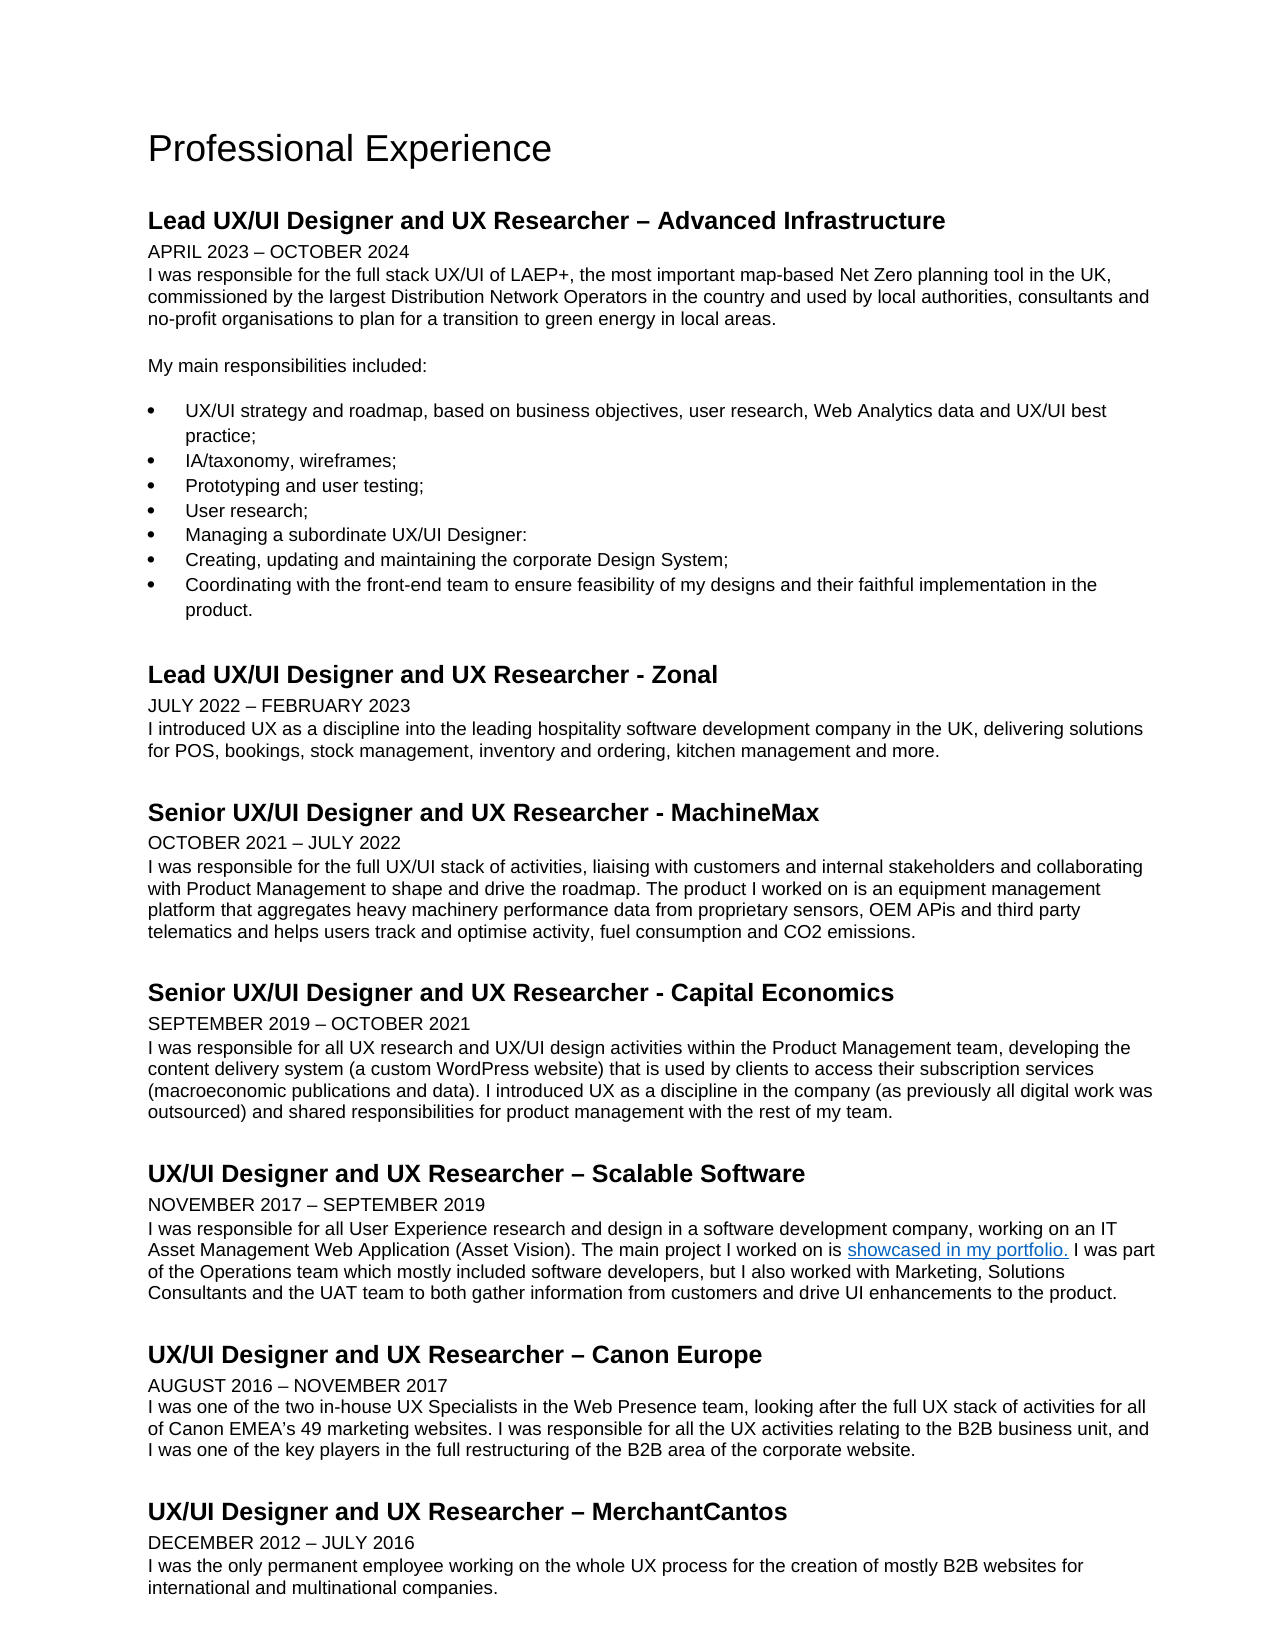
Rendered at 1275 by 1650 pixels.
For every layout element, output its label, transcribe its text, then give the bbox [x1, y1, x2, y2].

text My main responsibilities included: [148, 355, 1157, 376]
text november 2017 – september 2019 [148, 1194, 1157, 1215]
subtitle Lead UX/UI Designer and UX Researcher – Advanced Infrastructure [148, 193, 1157, 238]
text I was the only permanent employee working on the whole UX process for the creation of mostly B2B websites for international and multinational companies. [148, 1555, 1157, 1598]
subtitle Professional Experience [148, 126, 1157, 170]
list IA/taxonomy, wireframes; [148, 449, 1157, 471]
subtitle UX/UI Designer and UX Researcher – Canon Europe [148, 1326, 1157, 1372]
list Managing a subordinate UX/UI Designer: [148, 524, 1157, 546]
text APRIL 2023 – October 2024 [148, 241, 1157, 262]
list Coordinating with the front-end team to ensure feasibility of my designs and their faithful implementation in the product. [148, 574, 1157, 621]
text september 2019 – October 2021 [148, 1013, 1157, 1034]
text October 2021 – July 2022 [148, 832, 1157, 854]
text december 2012 – july 2016 [148, 1531, 1157, 1553]
subtitle Lead UX/UI Designer and UX Researcher - Zonal [148, 647, 1157, 692]
subtitle Senior UX/UI Designer and UX Researcher - MachineMax [148, 784, 1157, 830]
subtitle UX/UI Designer and UX Researcher – MerchantCantos [148, 1483, 1157, 1529]
subtitle Senior UX/UI Designer and UX Researcher - Capital Economics [148, 965, 1157, 1011]
text July 2022 – February 2023 [148, 694, 1157, 716]
text I introduced UX as a discipline into the leading hospitality software development company in the UK, delivering solutions for POS, bookings, stock management, inventory and ordering, kitchen management and more. [148, 718, 1157, 761]
text I was responsible for all User Experience research and design in a software development company, working on an IT Asset Management Web Application (Asset Vision). The main project I worked on is showcased in my portfolio. I was part of the Operations team which mostly included software developers, but I also worked with Marketing, Solutions Consultants and the UAT team to both gather information from customers and drive UI enhancements to the product. [148, 1217, 1157, 1303]
list Prototyping and user testing; [148, 474, 1157, 496]
subtitle UX/UI Designer and UX Researcher – Scalable Software [148, 1146, 1157, 1192]
list UX/UI strategy and roadmap, based on business objectives, user research, Web Analytics data and UX/UI best practice; [148, 400, 1157, 446]
list User research; [148, 499, 1157, 521]
text I was responsible for the full UX/UI stack of activities, liaising with customers and internal stakeholders and collaborating with Product Management to shape and drive the roadmap. The product I worked on is an equipment management platform that aggregates heavy machinery performance data from proprietary sensors, OEM APis and third party telematics and helps users track and optimise activity, fuel consumption and CO2 emissions. [148, 856, 1157, 942]
text I was responsible for all UX research and UX/UI design activities within the Product Management team, developing the content delivery system (a custom WordPress website) that is used by clients to access their subscription services (macroeconomic publications and data). I introduced UX as a discipline in the company (as previously all digital work was outsourced) and shared responsibilities for product management with the rest of my team. [148, 1037, 1157, 1123]
text august 2016 – november 2017 I was one of the two in-house UX Specialists in the Web Presence team, looking after the full UX stack of activities for all of Canon EMEA’s 49 marketing websites. I was responsible for all the UX activities relating to the B2B business unit, and I was one of the key players in the full restructuring of the B2B area of the corporate website. [148, 1374, 1157, 1461]
text I was responsible for the full stack UX/UI of LAEP+, the most important map-based Net Zero planning tool in the UK, commissioned by the largest Distribution Network Operators in the country and used by local authorities, consultants and no-profit organisations to plan for a transition to green energy in local areas. [148, 264, 1157, 329]
list Creating, updating and maintaining the corporate Design System; [148, 549, 1157, 571]
